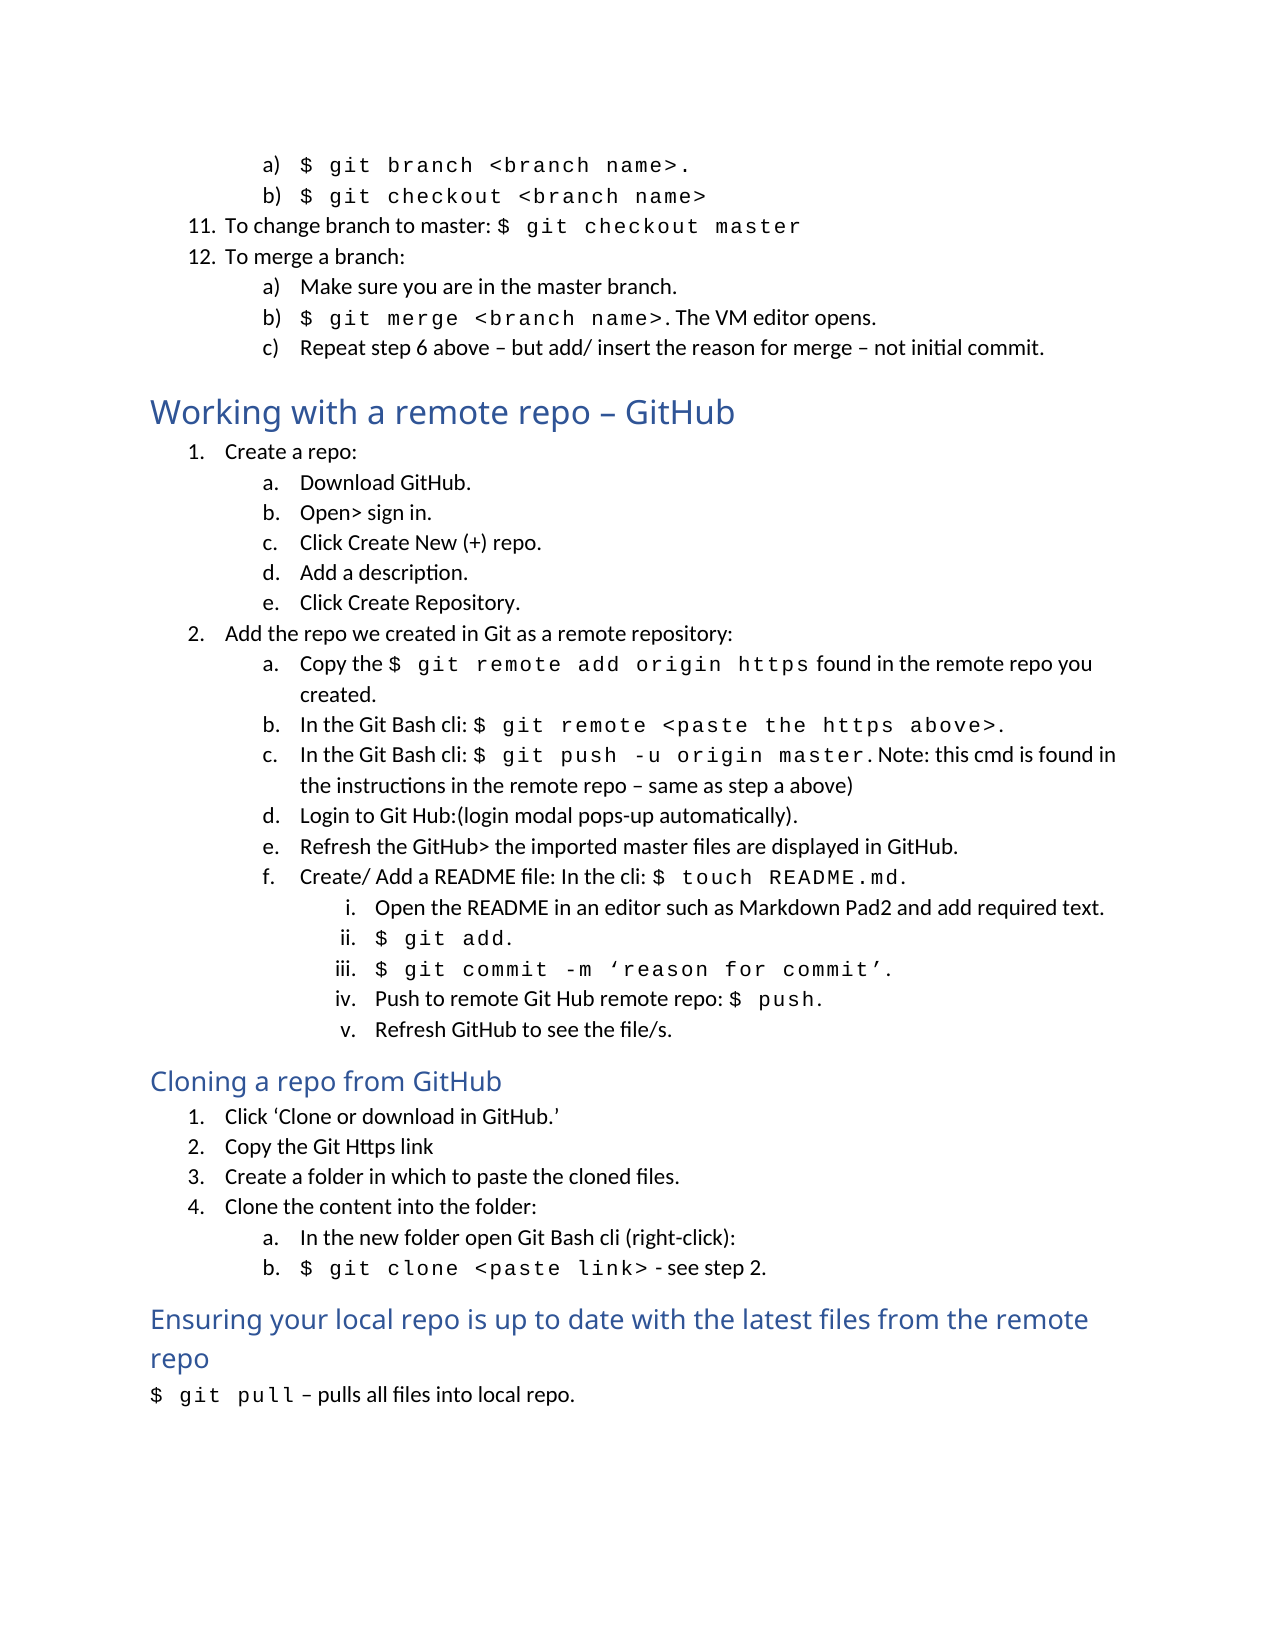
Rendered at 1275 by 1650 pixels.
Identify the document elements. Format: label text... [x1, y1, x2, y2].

list $ git branch <branch name>. [262, 150, 1125, 178]
list $ git clone <paste link> - see step 2. [262, 1253, 1125, 1281]
list Click Create New (+) repo. [262, 528, 1125, 556]
list Copy the Git Https link [187, 1132, 1125, 1160]
list Copy the $ git remote add origin https found in the remote repo you created. [262, 649, 1125, 708]
list Add the repo we created in Git as a remote repository: [187, 619, 1125, 647]
list In the Git Bash cli: $ git remote <paste the https above>. [262, 710, 1125, 738]
list Add a description. [262, 558, 1125, 586]
list Open the README in an editor such as Markdown Pad2 and add required text. [356, 893, 1125, 921]
list Clone the content into the folder: [187, 1192, 1125, 1220]
list $ git add. [356, 923, 1125, 951]
list Refresh the GitHub> the imported master files are displayed in GitHub. [262, 832, 1125, 860]
list $ git merge <branch name>. The VM editor opens. [262, 303, 1125, 331]
list Download GitHub. [262, 468, 1125, 496]
list Repeat step 6 above – but add/ insert the reason for merge – not initial commit. [262, 333, 1125, 361]
list In the new folder open Git Bash cli (right-click): [262, 1223, 1125, 1251]
list $ git checkout <branch name> [262, 181, 1125, 209]
text $ git pull – pulls all files into local repo. [150, 1380, 1125, 1408]
list $ git commit -m ‘reason for commit’. [356, 954, 1125, 982]
list Refresh GitHub to see the file/s. [356, 1015, 1125, 1043]
list Create/ Add a README file: In the cli: $ touch README.md. [262, 862, 1125, 891]
list Push to remote Git Hub remote repo: $ push. [356, 984, 1125, 1013]
subtitle Cloning a repo from GitHub [150, 1062, 1125, 1099]
list To change branch to master: $ git checkout master [187, 211, 1125, 240]
list Create a folder in which to paste the cloned files. [187, 1162, 1125, 1190]
list Make sure you are in the master branch. [262, 272, 1125, 300]
list Click Create Repository. [262, 588, 1125, 617]
list To merge a branch: [187, 242, 1125, 270]
subtitle Ensuring your local repo is up to date with the latest files from the remote repo [150, 1300, 1125, 1377]
list Click ‘Clone or download in GitHub.’ [187, 1102, 1125, 1130]
subtitle Working with a remote repo – GitHub [150, 388, 1125, 434]
list Create a repo: [187, 437, 1125, 466]
list Open> sign in. [262, 498, 1125, 526]
list In the Git Bash cli: $ git push -u origin master. Note: this cmd is found in the instructions in the remote repo – same as step a above) [262, 741, 1125, 799]
list Login to Git Hub:(login modal pops-up automatically). [262, 802, 1125, 829]
